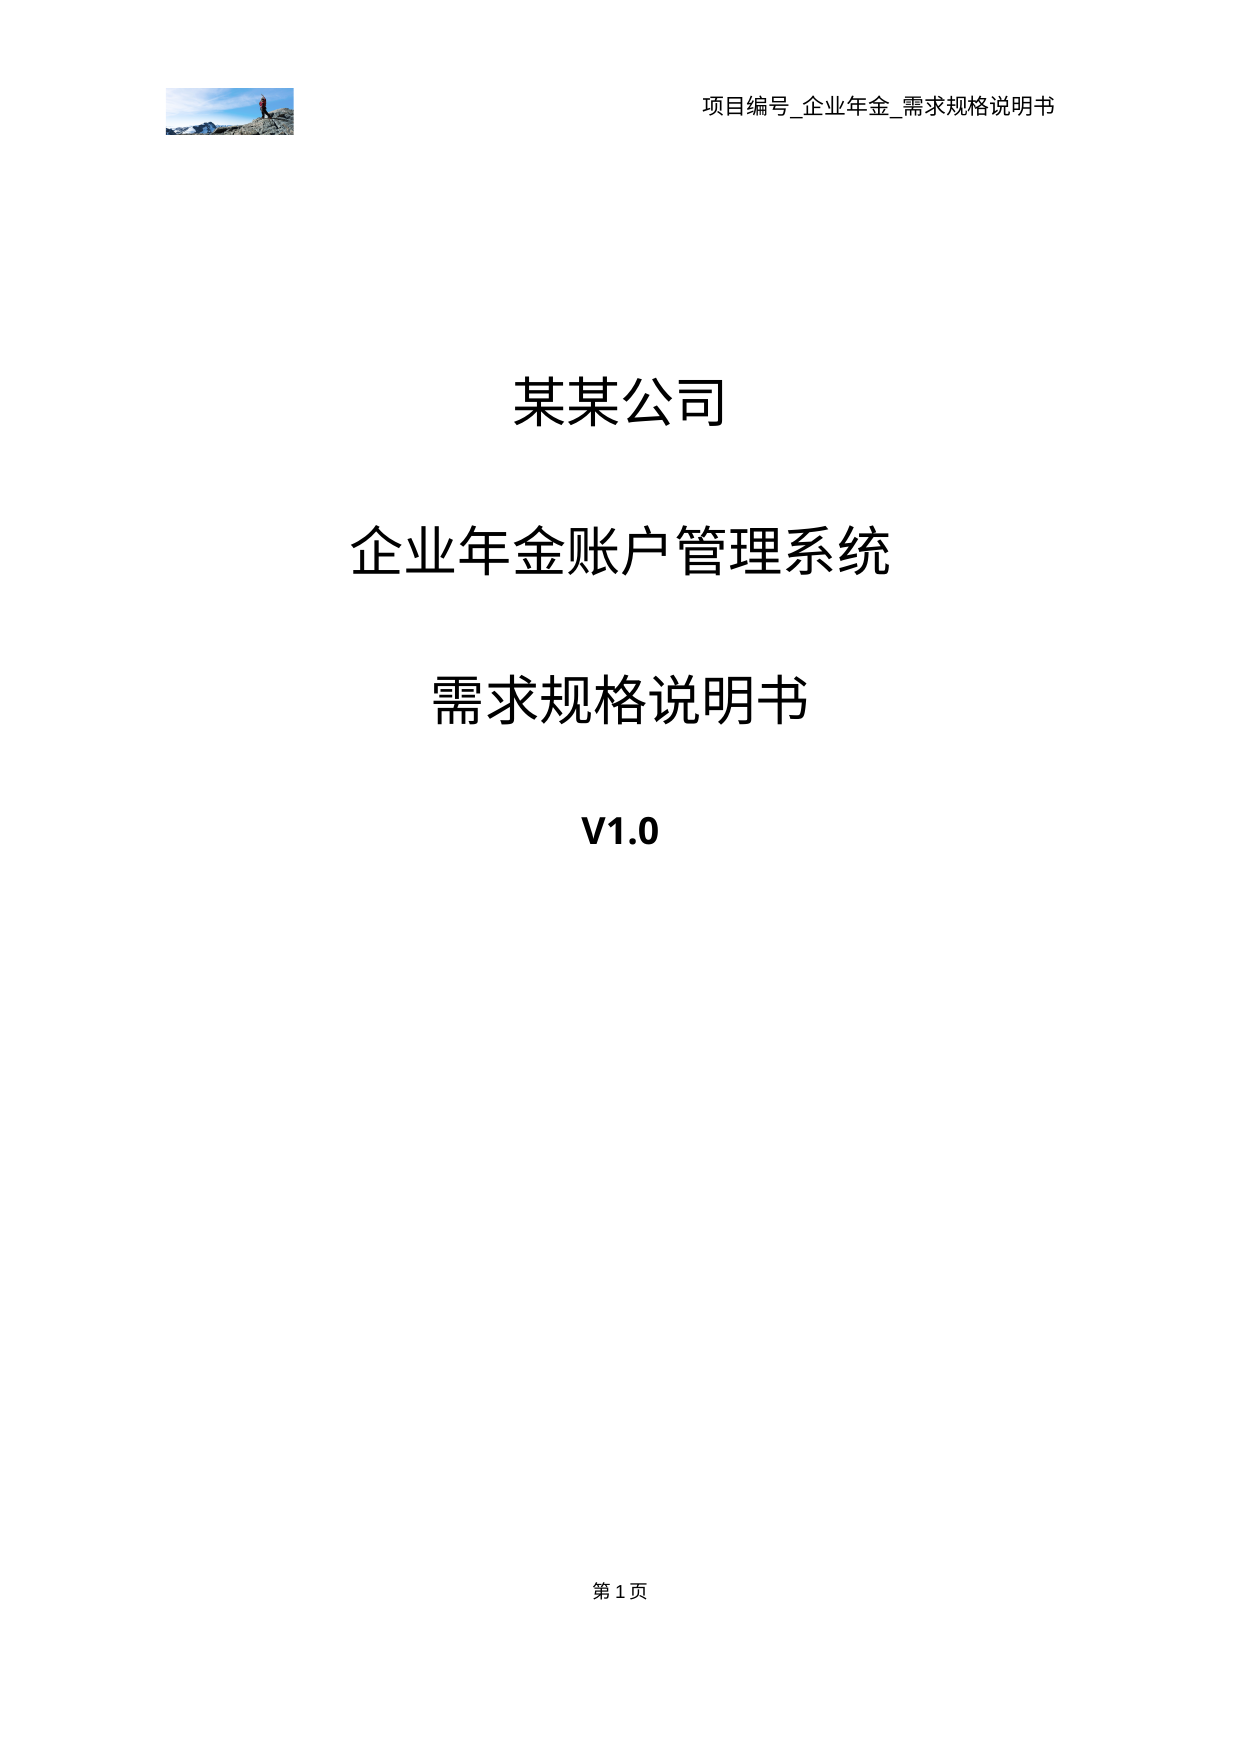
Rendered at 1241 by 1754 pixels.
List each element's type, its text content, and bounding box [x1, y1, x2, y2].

text 某某公司 [136, 350, 1104, 447]
text 企业年金账户管理系统 [136, 499, 1104, 596]
text 需求规格说明书 [136, 648, 1104, 746]
picture [165, 88, 294, 135]
text V1.0 [136, 797, 1104, 862]
